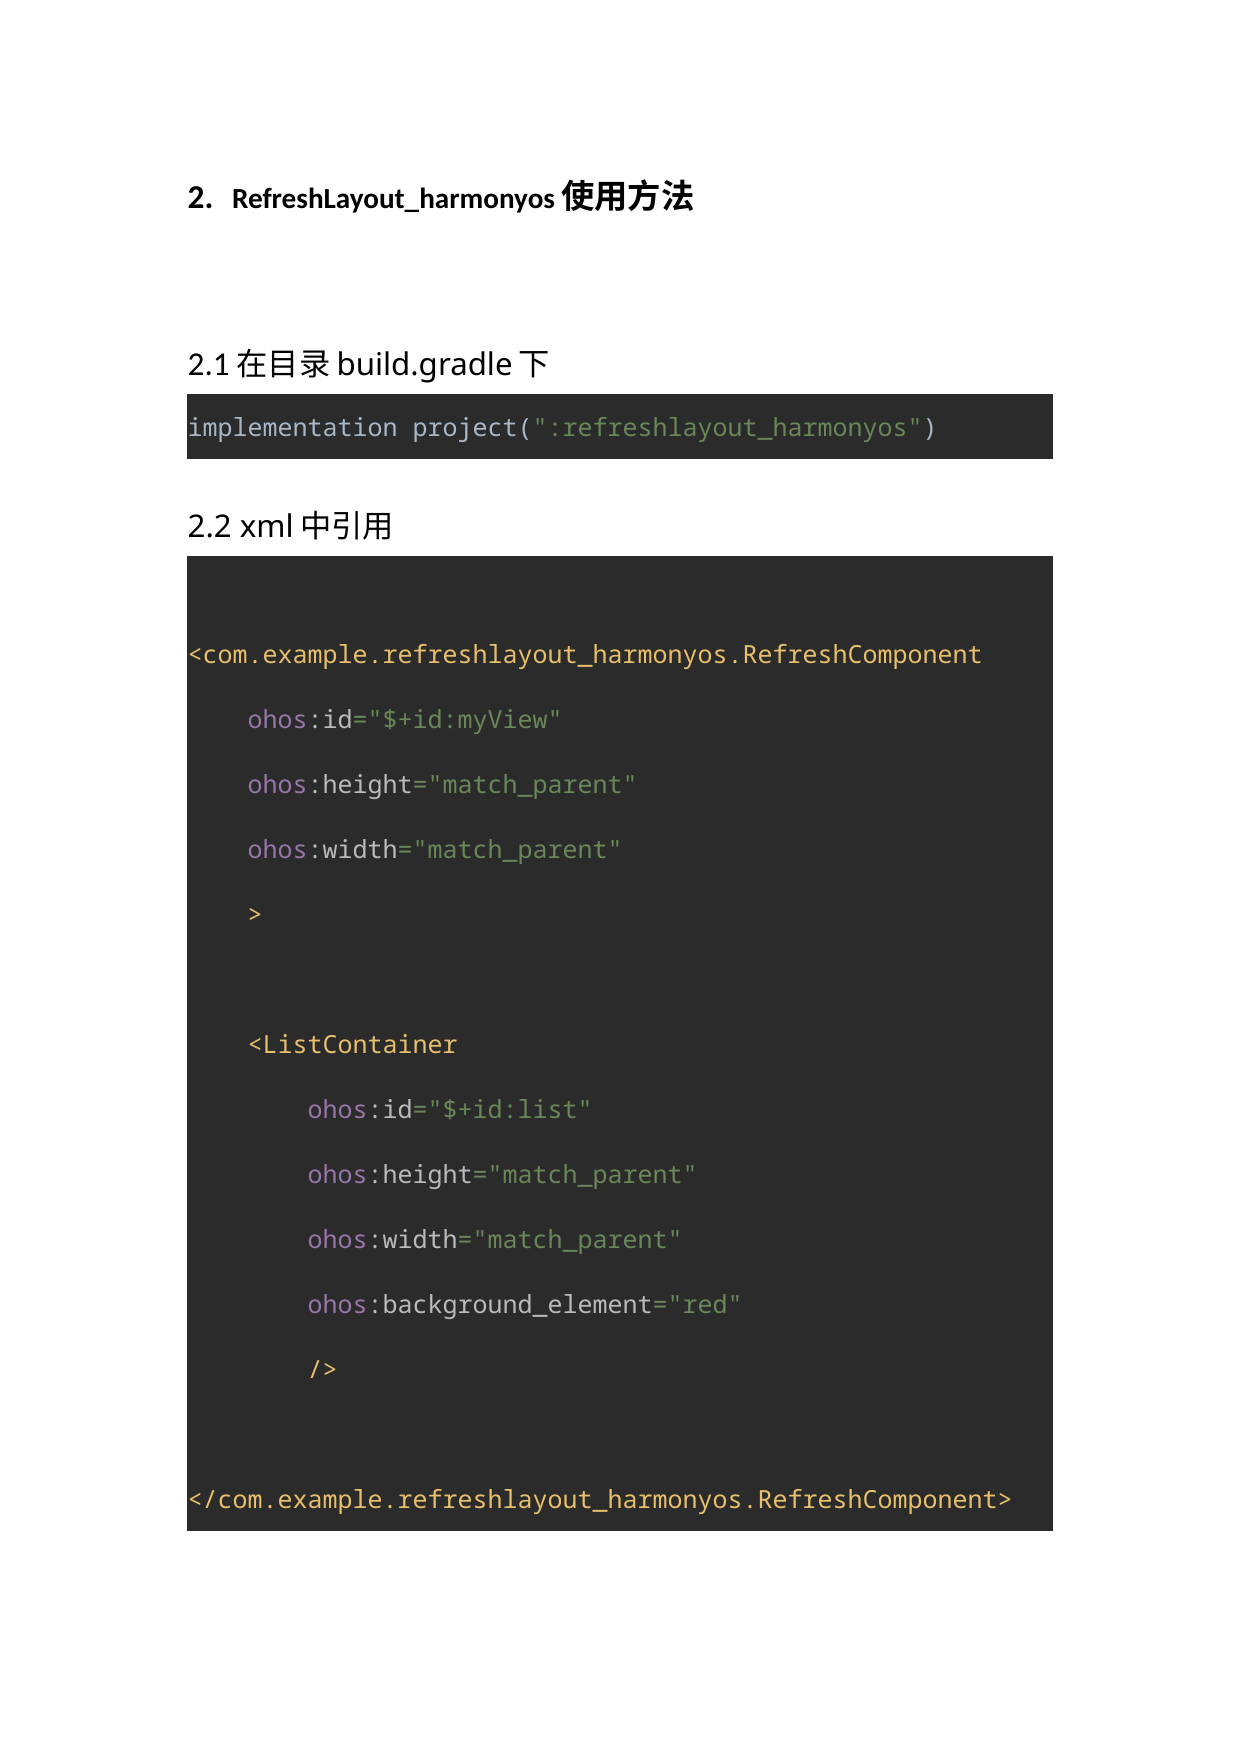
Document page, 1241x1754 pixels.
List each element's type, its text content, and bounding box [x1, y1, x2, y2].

text implementation project(":refreshlayout_harmonyos") [187, 394, 1053, 459]
subtitle RefreshLayout_harmonyos使用方法 [187, 162, 1053, 227]
list 2.1在目录build.gradle下 [187, 329, 1053, 394]
list 2.2 xml中引用 [187, 491, 1053, 556]
text <com.example.refreshlayout_harmonyos.RefreshComponent ohos:id="$+id:myView" ohos:height="match_parent" ohos:width="match_parent" > <ListContainer ohos:id="$+id:list" ohos:height="match_parent" ohos:width="match_parent" ohos:background_element="red" /> </com.example.refreshlayout_harmonyos.RefreshComponent> [187, 556, 1053, 1531]
